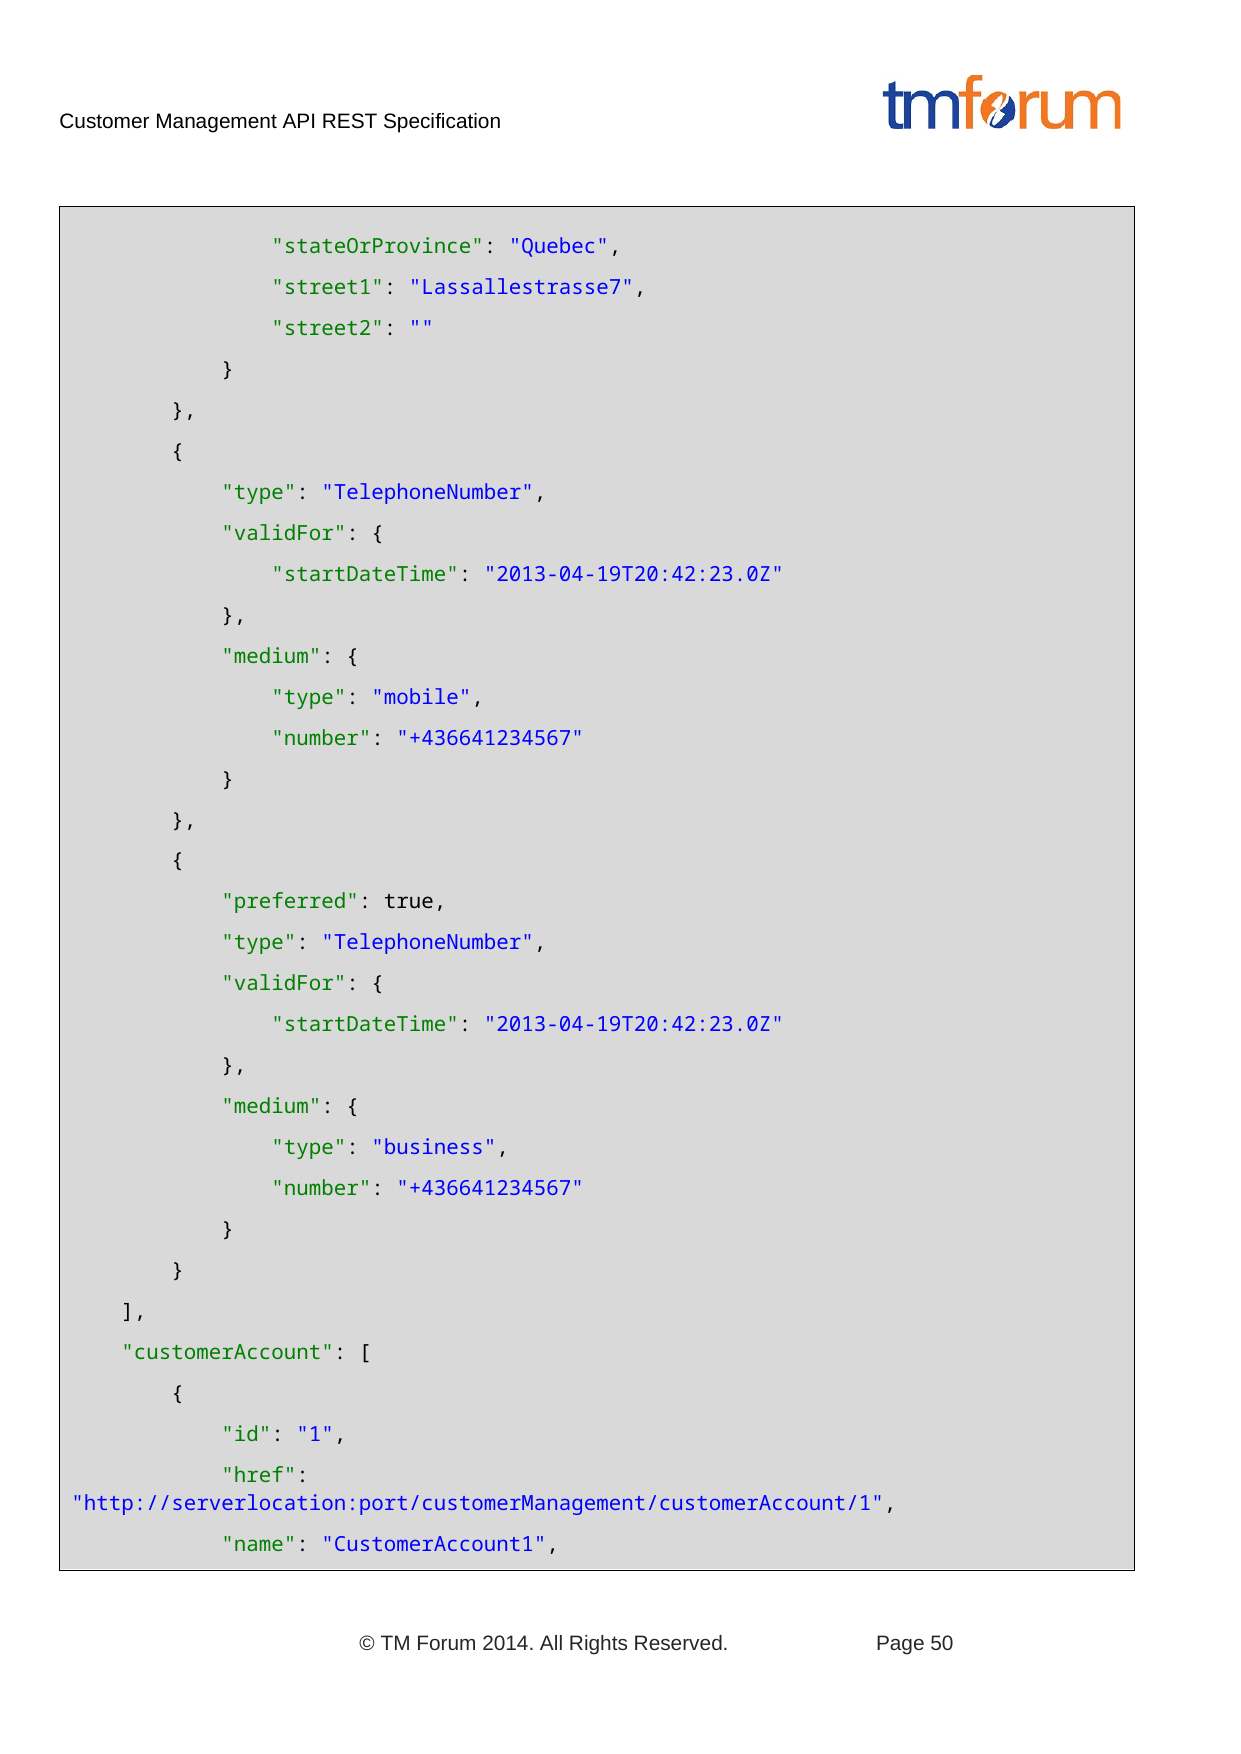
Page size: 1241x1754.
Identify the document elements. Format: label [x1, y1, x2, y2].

table_cell [60, 207, 1134, 1569]
picture [882, 75, 1121, 129]
